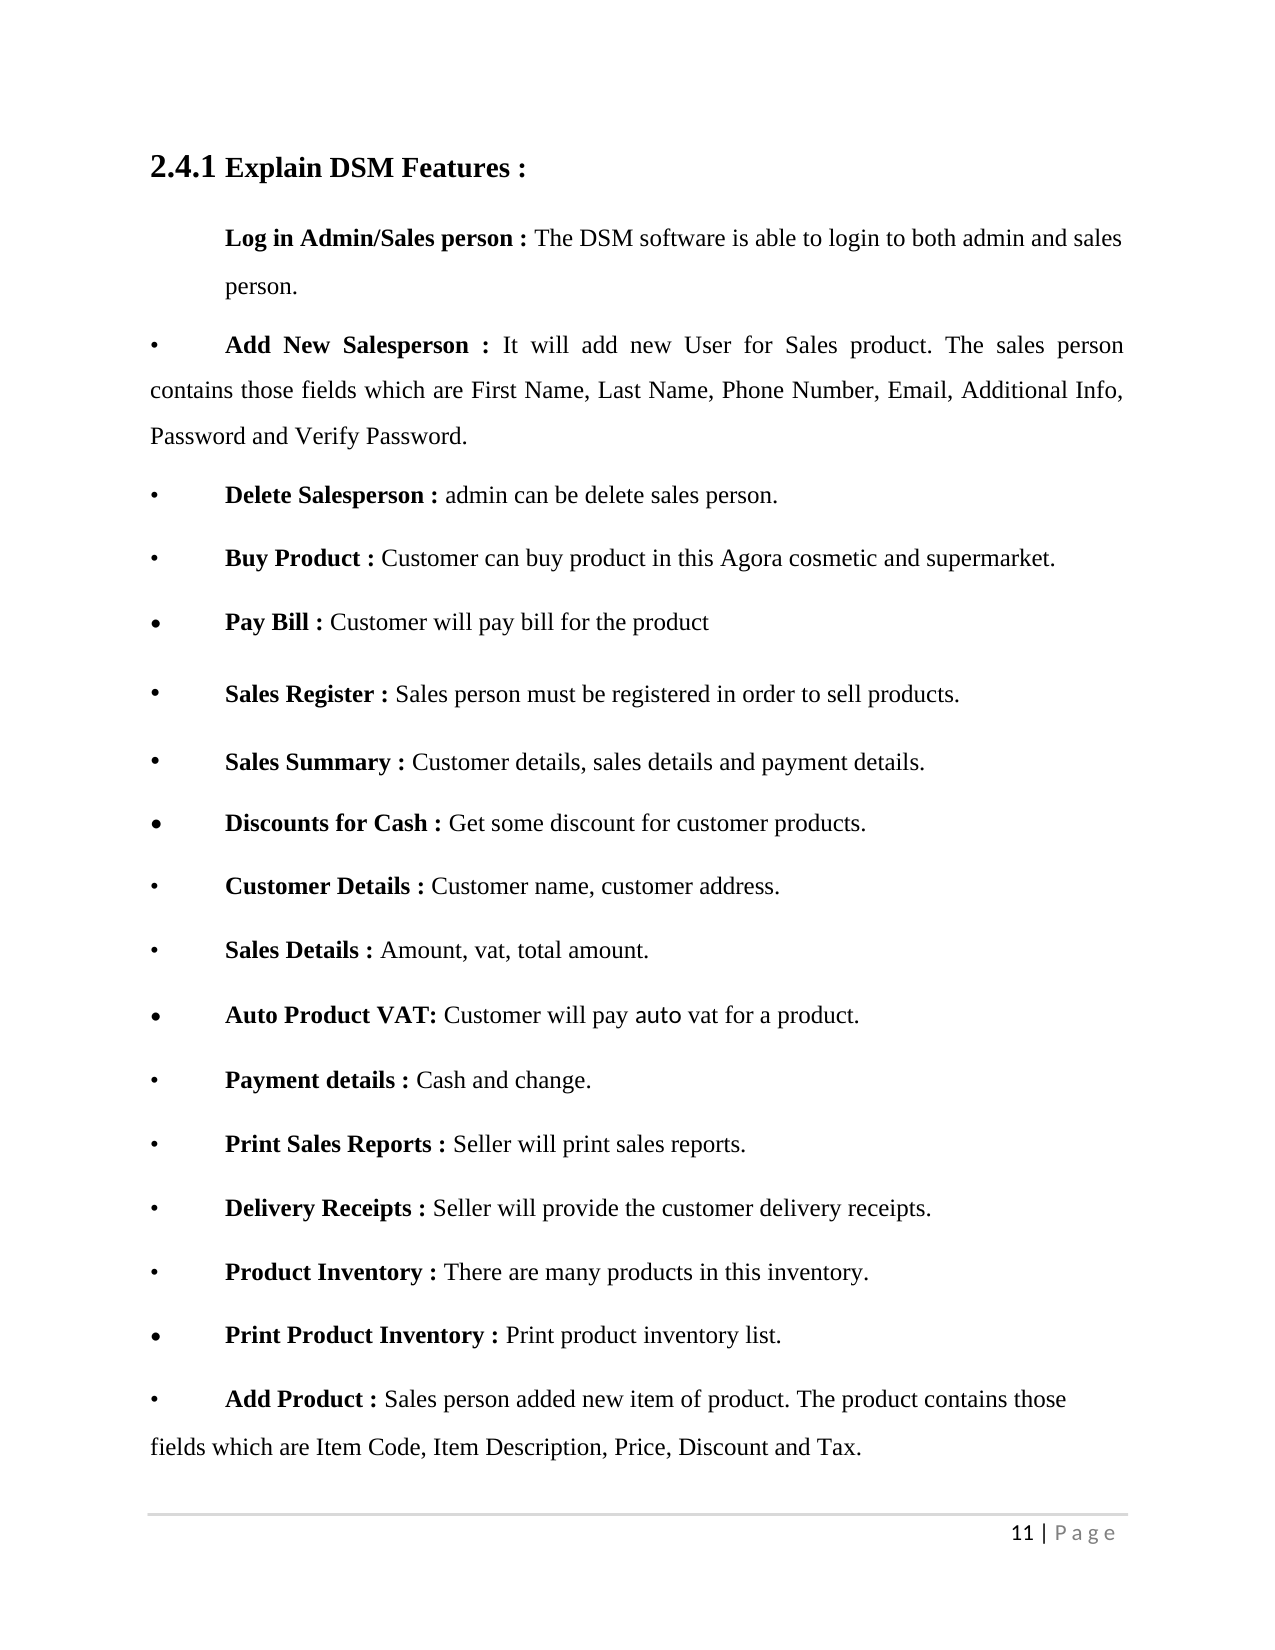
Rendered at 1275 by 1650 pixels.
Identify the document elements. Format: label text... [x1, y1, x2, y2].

list Add Product : Sales person added new item of product. The product contains those fields which are Item Code, Item Description, Price, Discount and Tax. [150, 1384, 1125, 1461]
list Product Inventory : There are many products in this inventory. [150, 1257, 1125, 1286]
list Sales Summary : Customer details, sales details and payment details. [150, 743, 1125, 776]
text 2.4.1 Explain DSM Features : [150, 146, 1125, 184]
text 11 | P a g e [1010, 1518, 1125, 1546]
list Sales Register : Sales person must be registered in order to sell products. [150, 675, 1125, 708]
list Delete Salesperson : admin can be delete sales person. [150, 480, 1125, 508]
list Print Product Inventory : Print product inventory list. [150, 1321, 1125, 1350]
list Discounts for Cash : Get some discount for customer products. [150, 807, 1125, 837]
list Auto Product VAT: Customer will pay auto vat for a product. [150, 999, 1125, 1029]
list Pay Bill : Customer will pay bill for the product [150, 607, 1125, 636]
list Sales Details : Amount, vat, total amount. [150, 935, 1125, 963]
list Delivery Receipts : Seller will provide the customer delivery receipts. [150, 1193, 1125, 1222]
text Log in Admin/Sales person : The DSM software is able to login to both admin and sales person. [225, 223, 1123, 300]
list Customer Details : Customer name, customer address. [150, 871, 1125, 899]
list Add New Salesperson : It will add new User for Sales product. The sales person contains those fields which are First Name, Last Name, Phone Number, Email, Additional Info, Password and Verify Password. [150, 330, 1125, 449]
list Payment details : Cash and change. [150, 1065, 1125, 1094]
list Print Sales Reports : Seller will print sales reports. [150, 1129, 1125, 1158]
list Buy Product : Customer can buy product in this Agora cosmetic and supermarket. [150, 543, 1125, 572]
